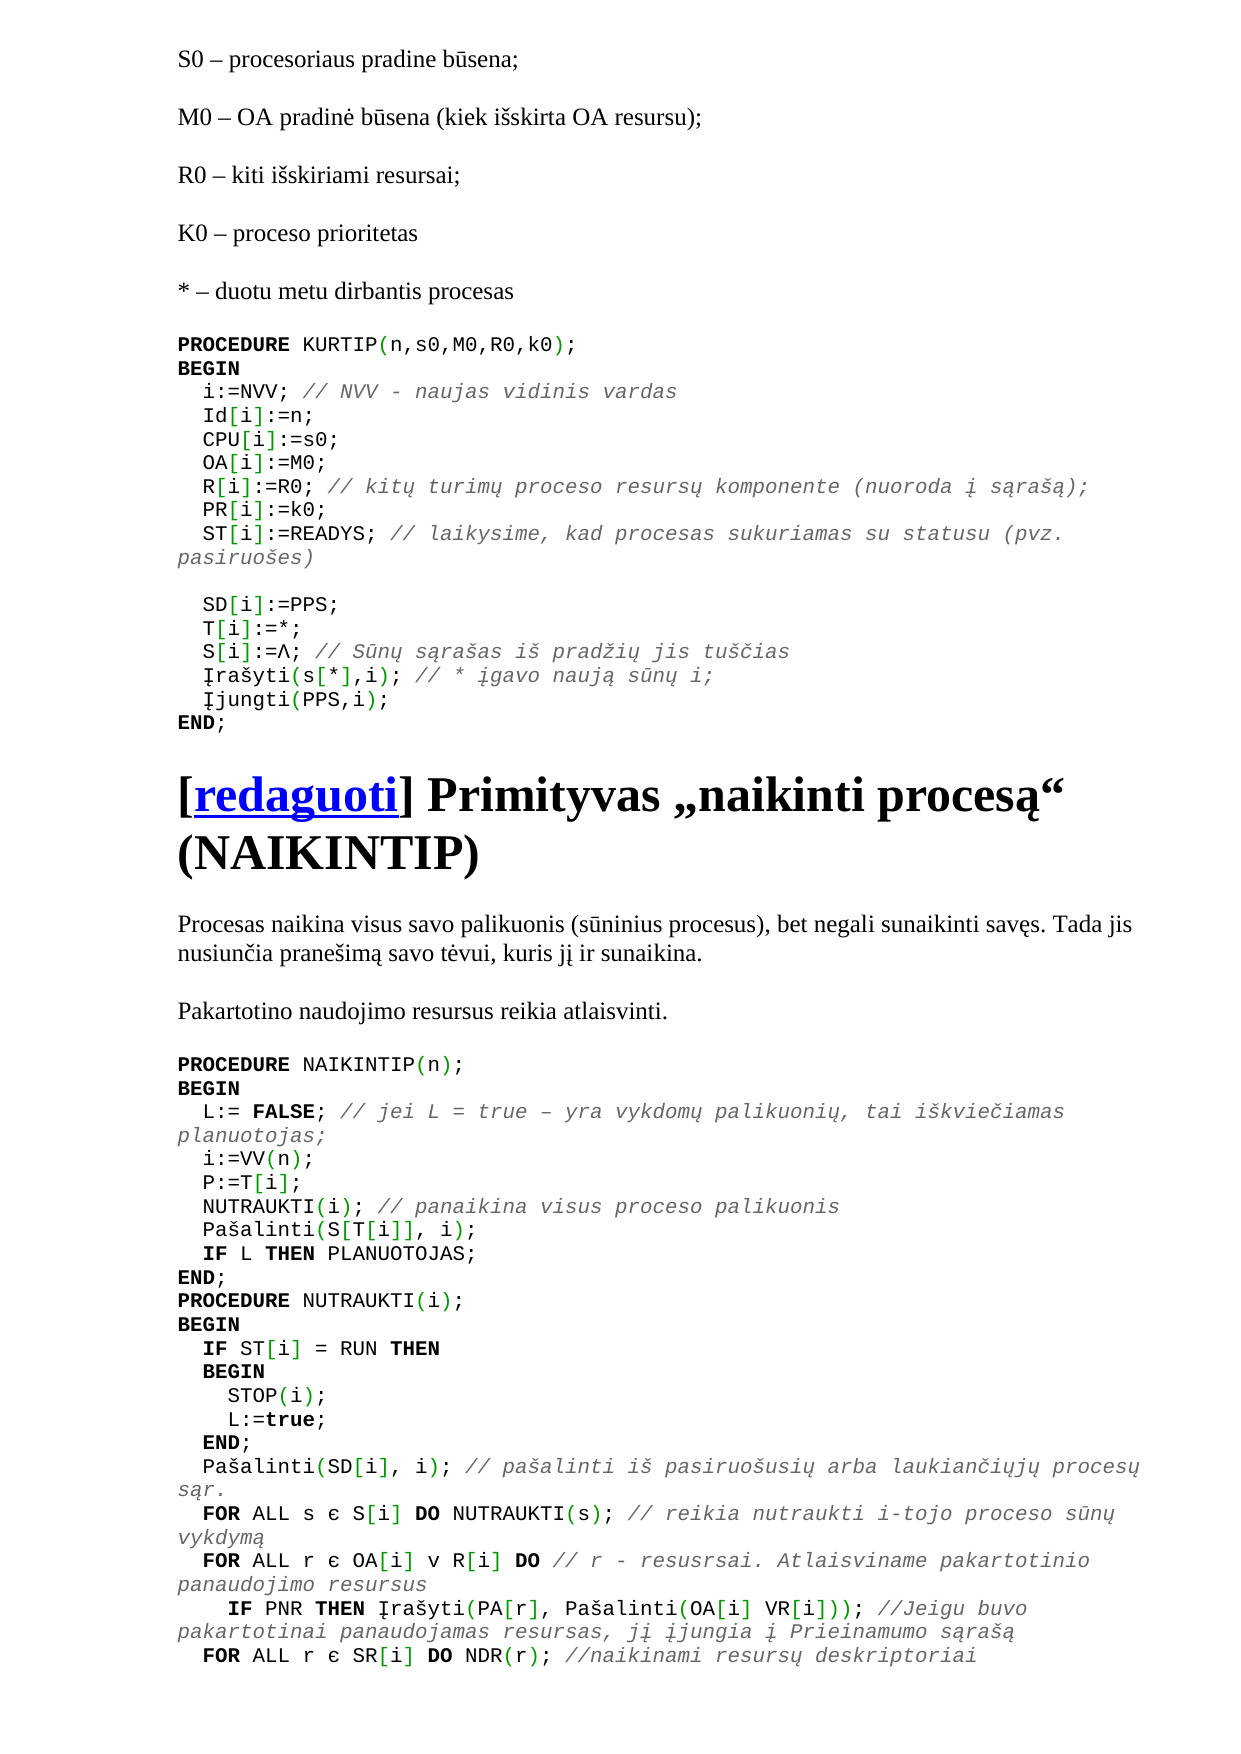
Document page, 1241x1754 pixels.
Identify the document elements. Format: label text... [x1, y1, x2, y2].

text S0 – procesoriaus pradine būsena; [177, 44, 1181, 73]
text R0 – kiti išskiriami resursai; [177, 160, 1181, 189]
text PROCEDURE KURTIP(n,s0,M0,R0,k0); BEGIN i:=NVV; // NVV - naujas vidinis vardas Id[i]:=n; CPU[i]:=s0; OA[i]:=M0; R[i]:=R0; // kitų turimų proceso resursų komponente (nuoroda į sąrašą); PR[i]:=k0; ST[i]:=READYS; // laikysime, kad procesas sukuriamas su statusu (pvz. pasiruošes) SD[i]:=PPS; T[i]:=*; S[i]:=Λ; // Sūnų sąrašas iš pradžių jis tuščias Įrašyti(s[*],i); // * įgavo naują sūnų i; Įjungti(PPS,i); END; [177, 334, 1181, 736]
text Procesas naikina visus savo palikuonis (sūninius procesus), bet negali sunaikinti savęs. Tada jis nusiunčia pranešimą savo tėvui, kuris jį ir sunaikina. [177, 909, 1181, 967]
text * – duotu metu dirbantis procesas [177, 276, 1181, 305]
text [177, 1290, 1181, 1669]
text K0 – proceso prioritetas [177, 218, 1181, 247]
text Pakartotino naudojimo resursus reikia atlaisvinti. [177, 996, 1181, 1025]
text M0 – OA pradinė būsena (kiek išskirta OA resursu); [177, 102, 1181, 131]
text [redaguoti] Primityvas „naikinti procesą“ (NAIKINTIP) [177, 765, 1181, 880]
text PROCEDURE NAIKINTIP(n); BEGIN L:= FALSE; // jei L = true – yra vykdomų palikuonių, tai iškviečiamas planuotojas; i:=VV(n); P:=T[i]; NUTRAUKTI(i); // panaikina visus proceso palikuonis Pašalinti(S[T[i]], i); IF L THEN PLANUOTOJAS; END; [177, 1054, 1181, 1290]
